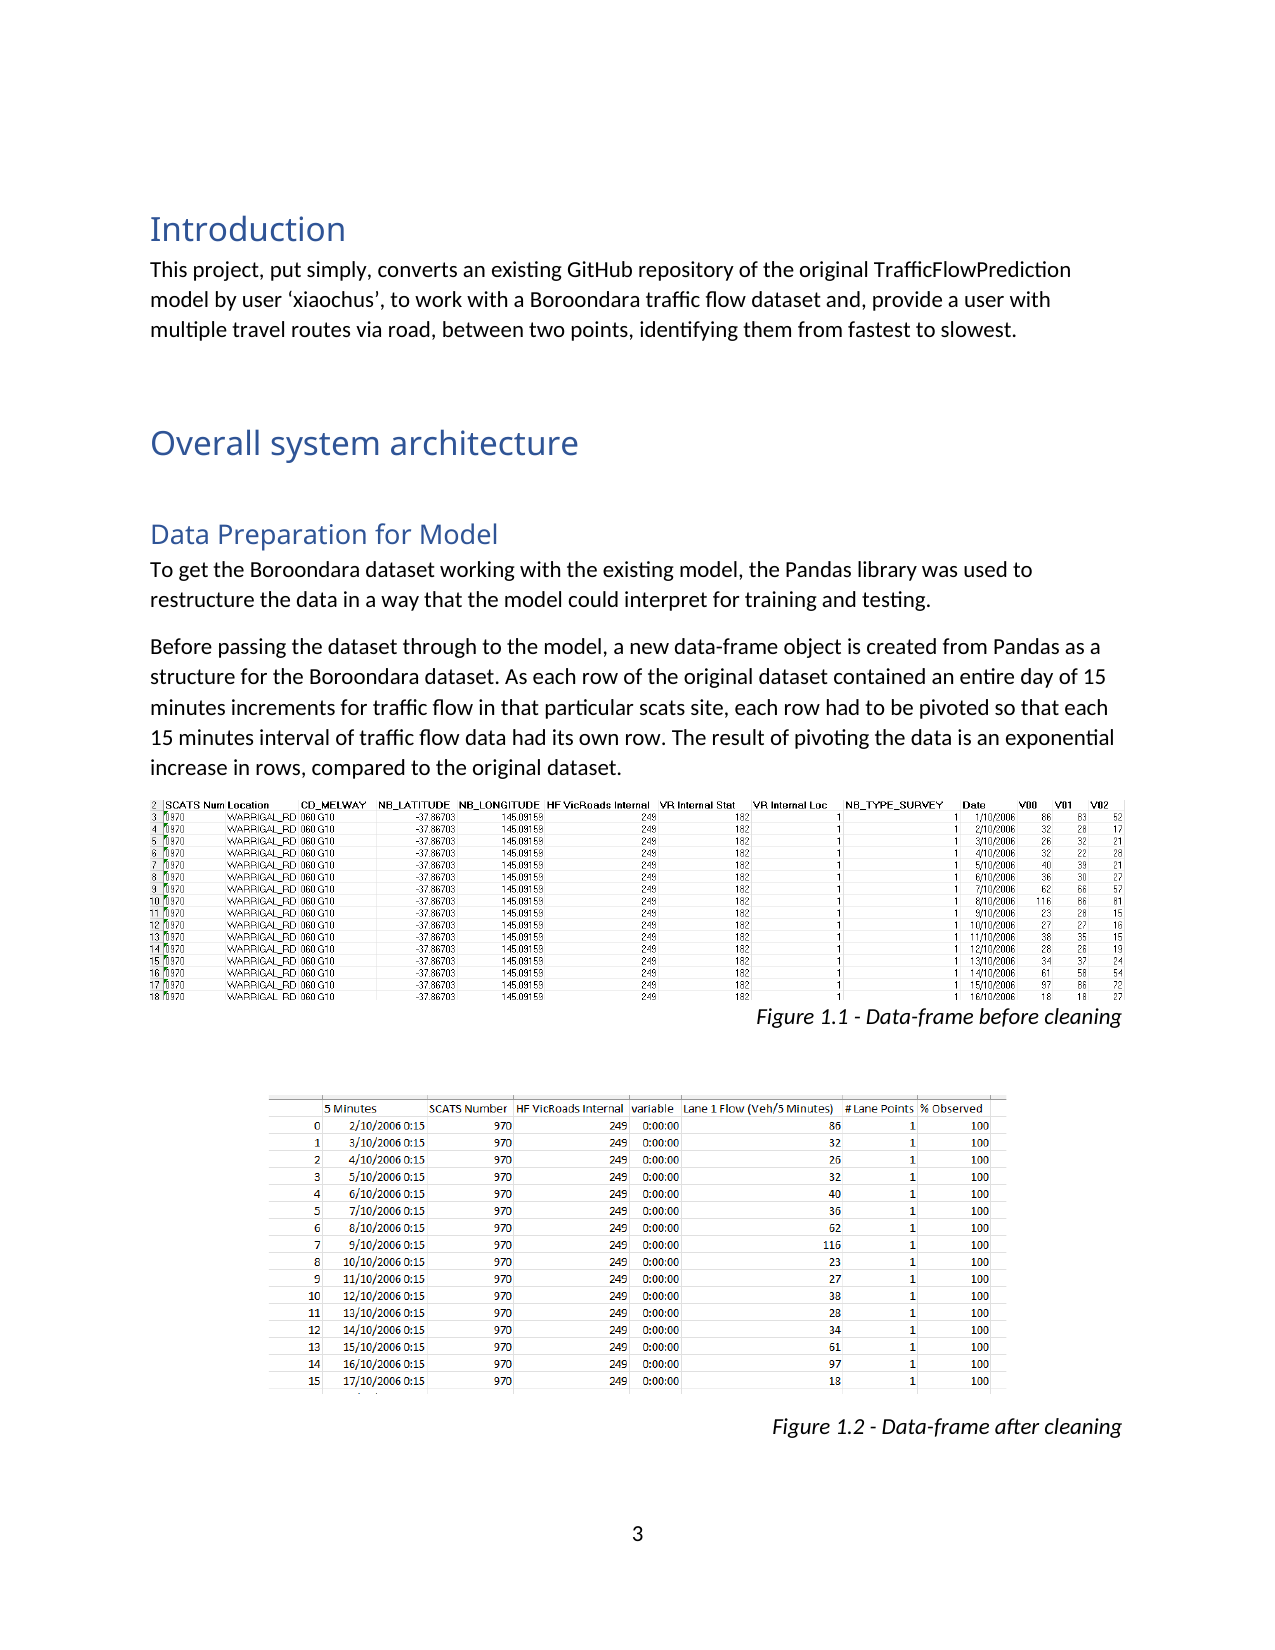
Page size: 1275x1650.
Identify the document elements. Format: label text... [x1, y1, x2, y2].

text Figure 1.2 - Data-frame after cleaning [150, 1412, 1125, 1441]
text To get the Boroondara dataset working with the existing model, the Pandas library was used to restructure the data in a way that the model could interpret for training and testing. [150, 555, 1125, 613]
subtitle Overall system architecture [150, 371, 1125, 465]
subtitle Data Preparation for Model [150, 515, 1125, 552]
text This project, put simply, converts an existing GitHub repository of the original TrafficFlowPrediction model by user ‘xiaochus’, to work with a Boroondara traffic flow dataset and, provide a user with multiple travel routes via road, between two points, identifying them from fastest to slowest. [150, 255, 1125, 343]
picture [268, 1095, 1007, 1394]
text Figure 1.1 - Data-frame before cleaning [150, 1000, 1125, 1030]
picture [150, 800, 1125, 1000]
subtitle Introduction [150, 206, 1125, 251]
text Before passing the dataset through to the model, a new data-frame object is created from Pandas as a structure for the Boroondara dataset. As each row of the original dataset contained an entire day of 15 minutes increments for traffic flow in that particular scats site, each row had to be pivoted so that each 15 minutes interval of traffic flow data had its own row. The result of pivoting the data is an exponential increase in rows, compared to the original dataset. [150, 632, 1125, 781]
